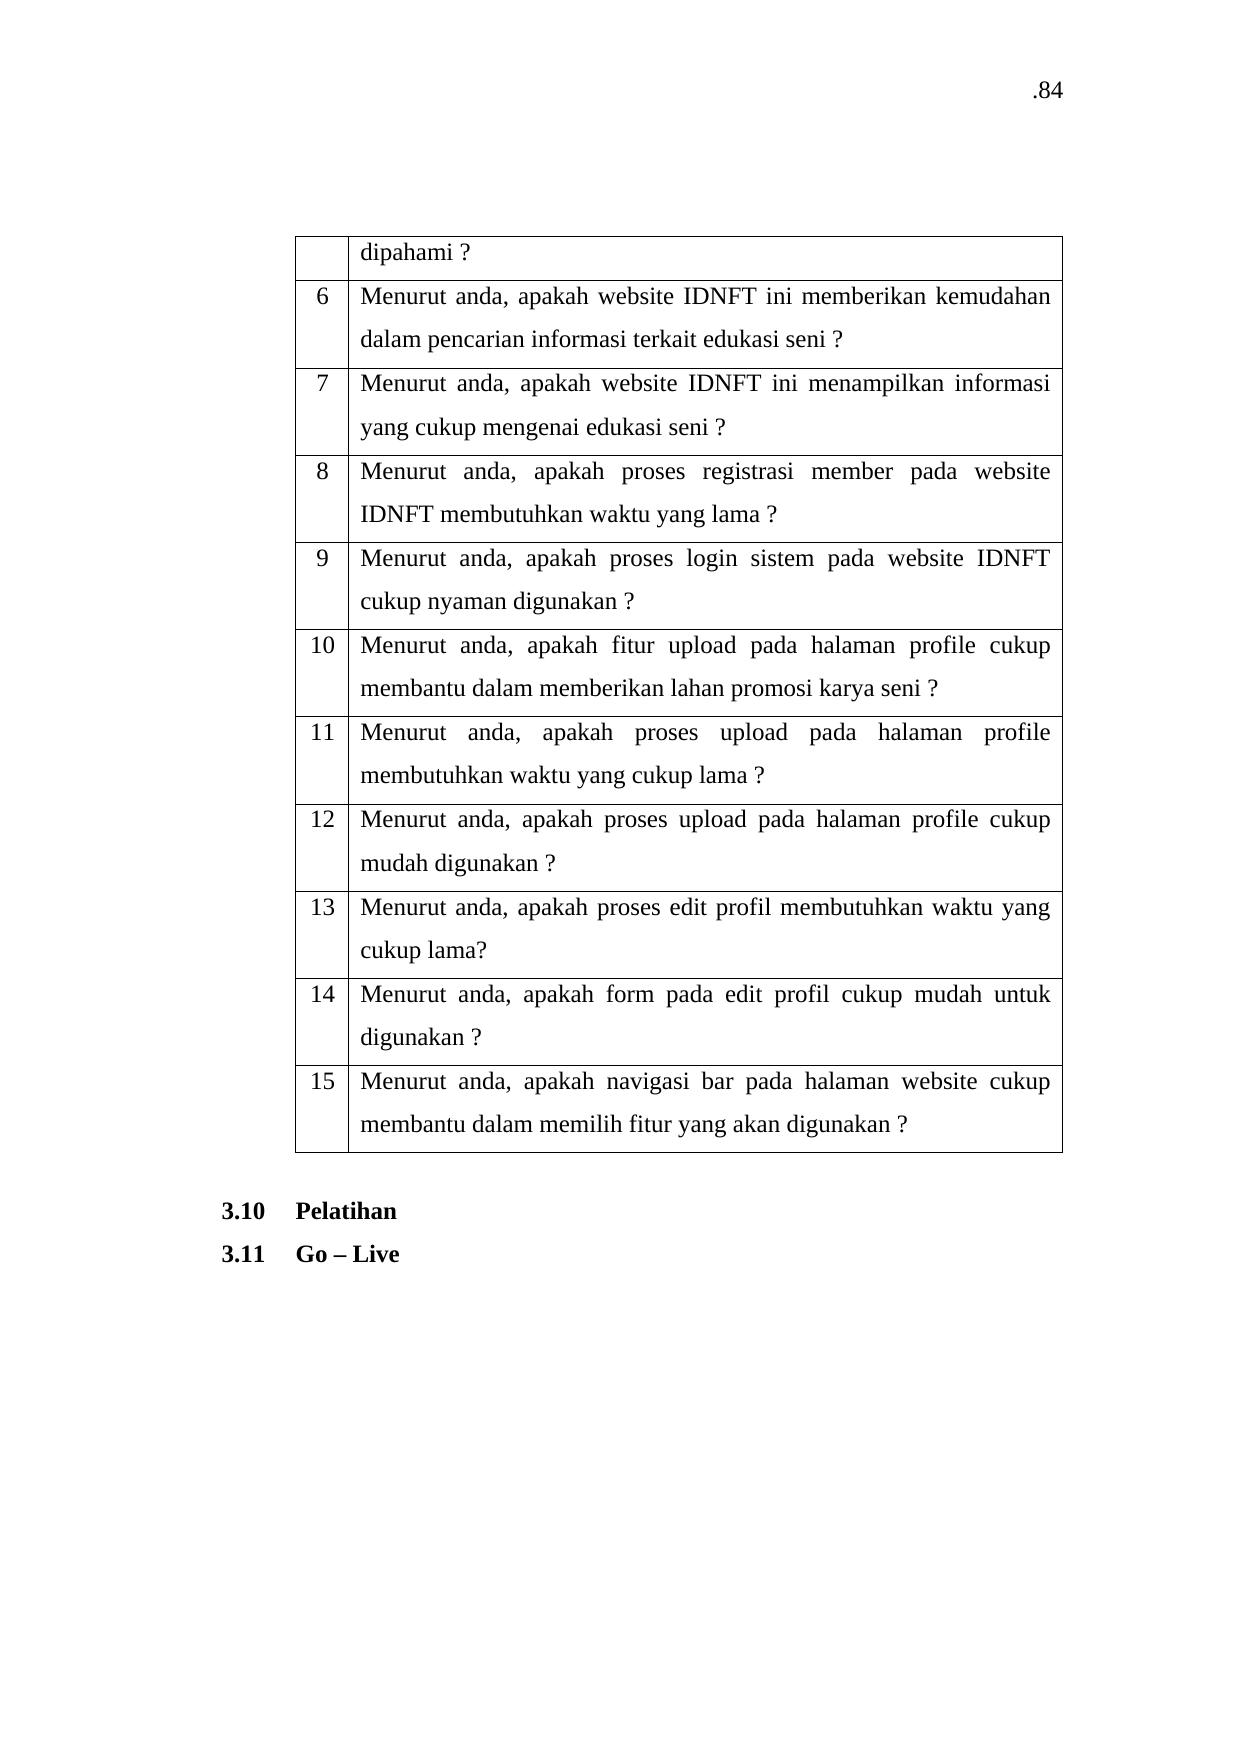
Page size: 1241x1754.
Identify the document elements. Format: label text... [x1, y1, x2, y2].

table_cell Menurut anda, apakah website IDNFT ini menampilkan informasi yang cukup mengenai edukasi seni ? [349, 369, 1062, 455]
table_cell Menurut anda, apakah proses upload pada halaman profile membutuhkan waktu yang cukup lama ? [349, 717, 1062, 803]
table_cell 11 [296, 717, 348, 803]
table_cell Menurut anda, apakah proses upload pada halaman profile cukup mudah digunakan ? [349, 805, 1062, 891]
table_cell 15 [296, 1066, 348, 1152]
table_cell 6 [296, 281, 348, 367]
table_cell Menurut anda, apakah fitur upload pada halaman profile cukup membantu dalam memberikan lahan promosi karya seni ? [349, 630, 1062, 716]
table_cell 13 [296, 892, 348, 978]
table_cell 7 [296, 369, 348, 455]
table_cell 9 [296, 543, 348, 629]
table_cell 12 [296, 805, 348, 891]
table_cell Menurut anda, apakah proses registrasi member pada website IDNFT membutuhkan waktu yang lama ? [349, 456, 1062, 542]
table_cell 10 [296, 630, 348, 716]
list Pelatihan [221, 1196, 1063, 1225]
table_cell 8 [296, 456, 348, 542]
table_cell Menurut anda, apakah proses edit profil membutuhkan waktu yang cukup lama? [349, 892, 1062, 978]
table_cell 14 [296, 979, 348, 1065]
table_cell Menurut anda, apakah website IDNFT ini memberikan kemudahan dalam pencarian informasi terkait edukasi seni ? [349, 281, 1062, 367]
table_cell 5 [296, 237, 348, 280]
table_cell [349, 237, 1062, 280]
table_cell Menurut anda, apakah proses login sistem pada website IDNFT cukup nyaman digunakan ? [349, 543, 1062, 629]
table_cell Menurut anda, apakah form pada edit profil cukup mudah untuk digunakan ? [349, 979, 1062, 1065]
table_cell Menurut anda, apakah navigasi bar pada halaman website cukup membantu dalam memilih fitur yang akan digunakan ? [349, 1066, 1062, 1152]
list Go – Live [221, 1239, 1063, 1268]
